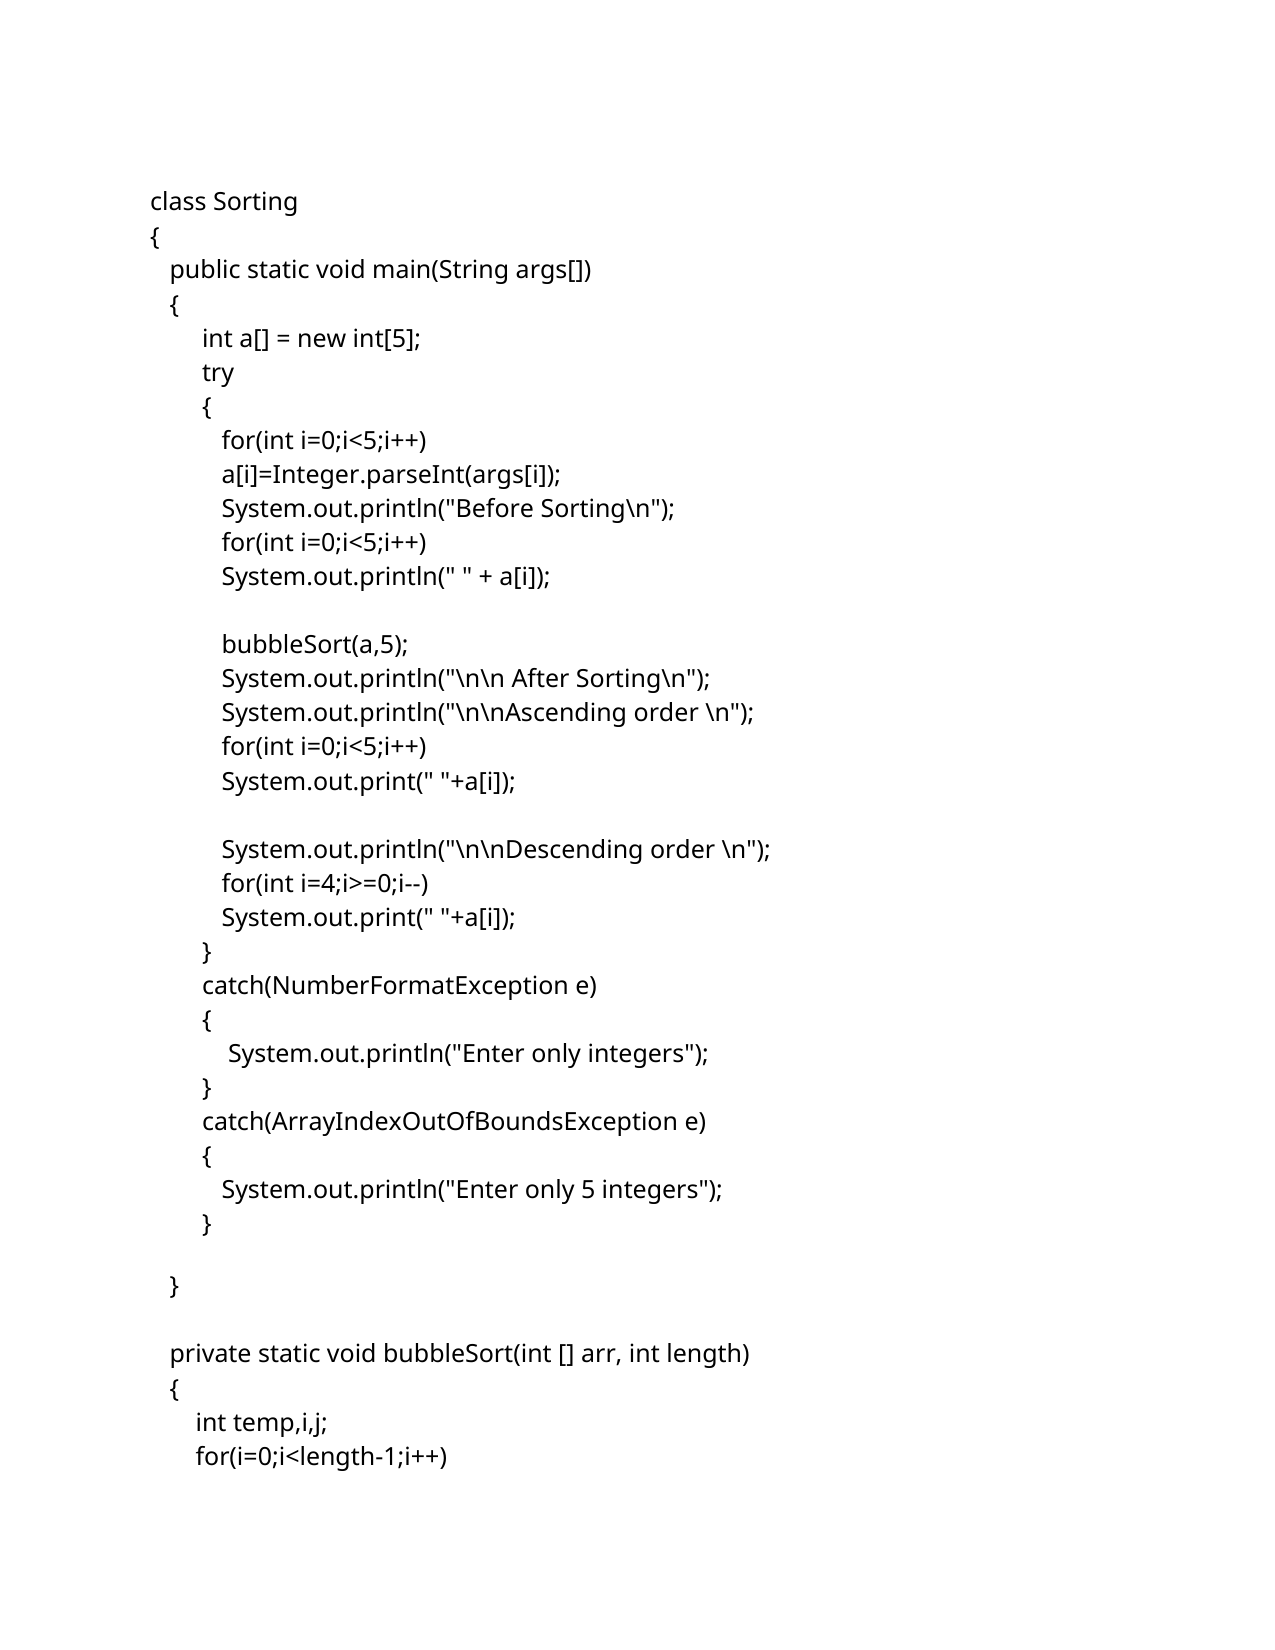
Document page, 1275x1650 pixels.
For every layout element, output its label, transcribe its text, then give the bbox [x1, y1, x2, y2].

text private static void bubbleSort(int [] arr, int length) [150, 1336, 1125, 1370]
text System.out.println("\n\nDescending order \n"); [150, 831, 1125, 865]
text } [150, 933, 1125, 967]
text { [150, 1370, 1125, 1404]
text } [150, 1070, 1125, 1104]
text try [150, 354, 1125, 388]
text { [150, 218, 1125, 252]
text System.out.println("Before Sorting\n"); [150, 491, 1125, 525]
text bubbleSort(a,5); [150, 627, 1125, 661]
text { [150, 1002, 1125, 1036]
text System.out.print(" "+a[i]); [150, 899, 1125, 933]
text { [150, 388, 1125, 422]
text System.out.println("Enter only integers"); [150, 1036, 1125, 1070]
text a[i]=Integer.parseInt(args[i]); [150, 457, 1125, 491]
text int temp,i,j; [150, 1404, 1125, 1438]
text System.out.println(" " + a[i]); [150, 559, 1125, 593]
text System.out.println("Enter only 5 integers"); [150, 1172, 1125, 1206]
text { [150, 286, 1125, 320]
text catch(NumberFormatException e) [150, 967, 1125, 1002]
text { [150, 1138, 1125, 1172]
text for(int i=0;i<5;i++) [150, 525, 1125, 559]
text for(int i=4;i>=0;i--) [150, 865, 1125, 899]
text for(int i=0;i<5;i++) [150, 729, 1125, 763]
text System.out.println("\n\nAscending order \n"); [150, 695, 1125, 729]
text for(int i=0;i<5;i++) [150, 422, 1125, 457]
text class Sorting [150, 184, 1125, 218]
text System.out.print(" "+a[i]); [150, 763, 1125, 797]
text System.out.println("\n\n After Sorting\n"); [150, 661, 1125, 695]
text catch(ArrayIndexOutOfBoundsException e) [150, 1104, 1125, 1138]
text } [150, 1206, 1125, 1240]
text public static void main(String args[]) [150, 252, 1125, 286]
text int a[] = new int[5]; [150, 320, 1125, 354]
text for(i=0;i<length-1;i++) [150, 1438, 1125, 1472]
text } [150, 1268, 1125, 1302]
